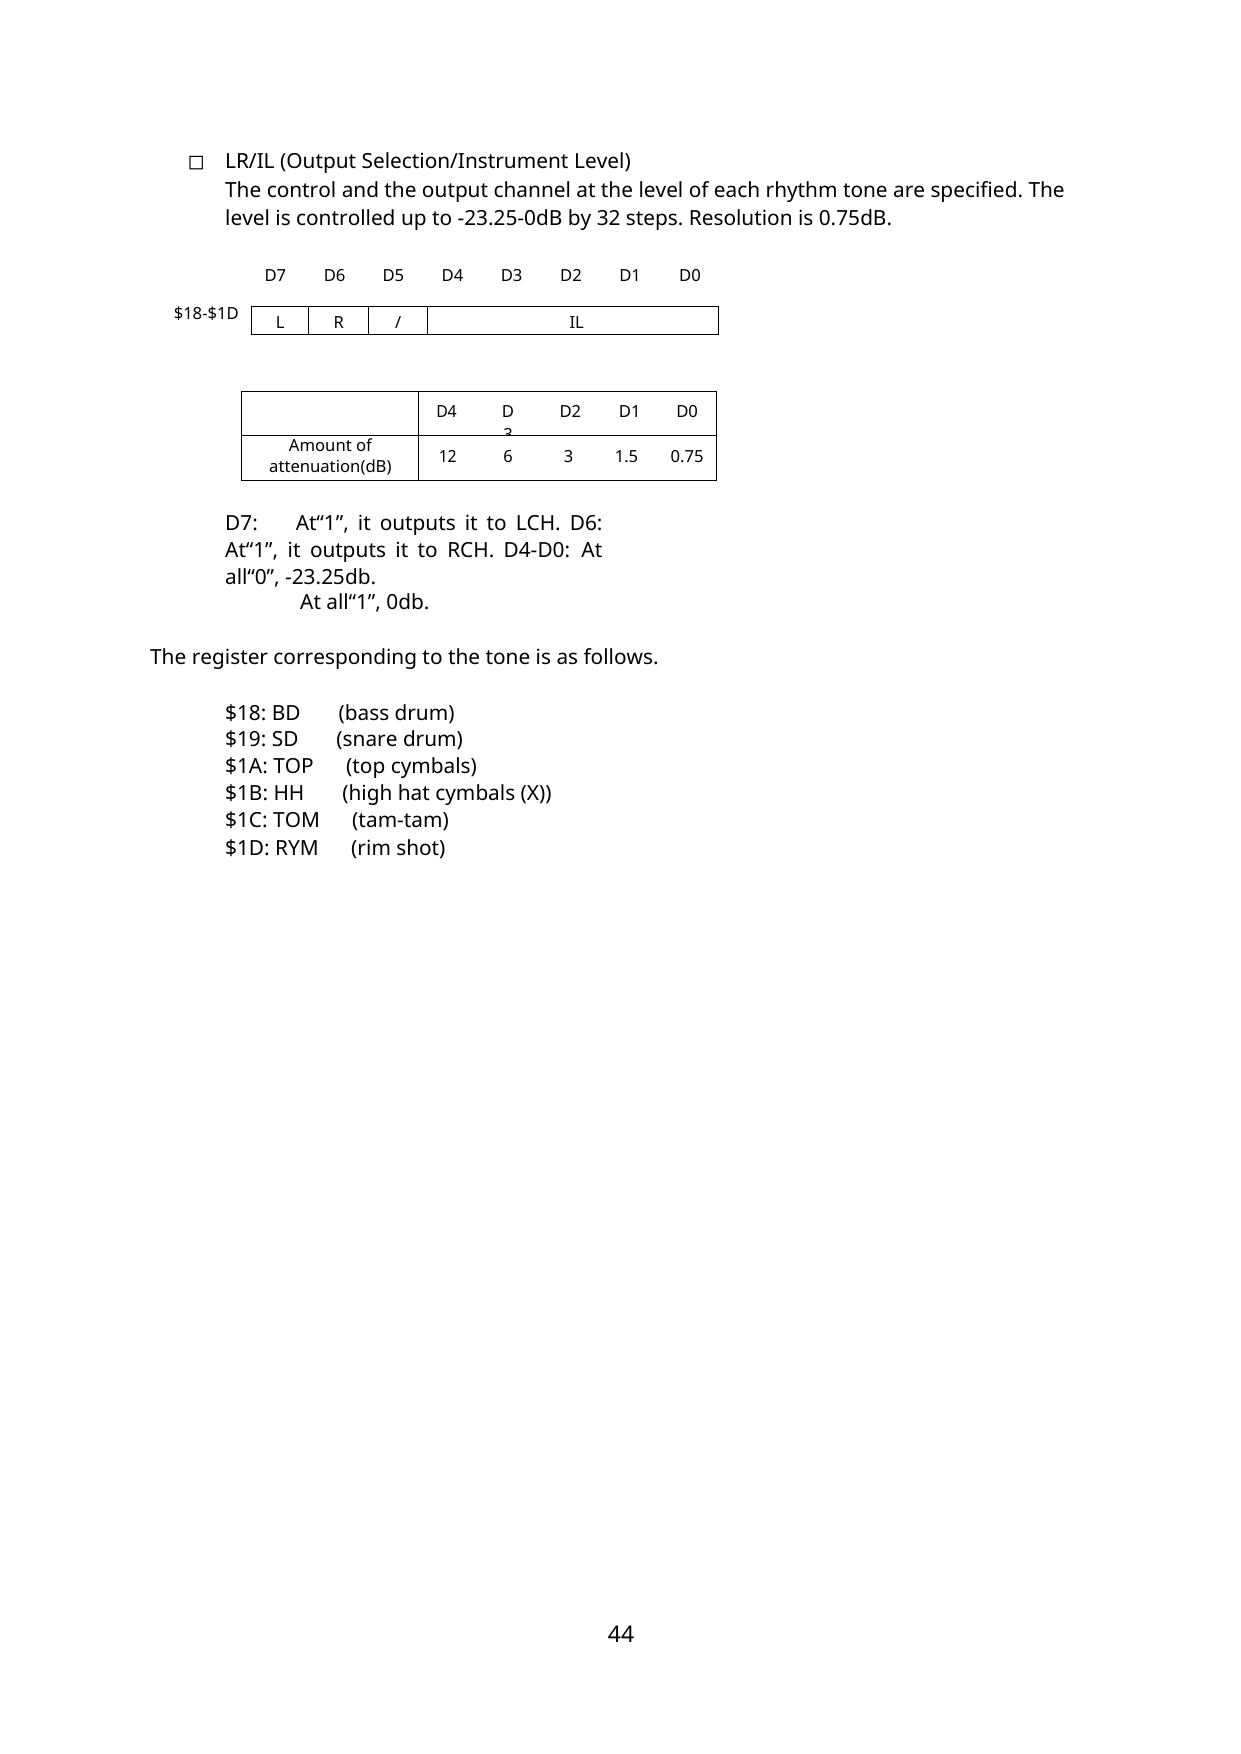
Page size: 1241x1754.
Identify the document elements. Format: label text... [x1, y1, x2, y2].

text $1B: HH (high hat cymbals (X)) [225, 779, 1090, 806]
table_cell 1.5 [595, 436, 654, 480]
table_cell 0.75 [655, 436, 716, 480]
text $1C: TOM (tam-tam) [225, 806, 1090, 833]
table_header D1 [595, 392, 654, 435]
text $19: SD (snare drum) [225, 725, 1090, 752]
text $1D: RYM (rim shot) [225, 833, 1090, 860]
text D7: At“1”, it outputs it to LCH. D6: At“1”, it outputs it to RCH. D4-D0: At all“0”, -23.25db. [225, 508, 603, 589]
text At all“1”, 0db. [300, 589, 1090, 614]
table_header D0 [655, 392, 716, 435]
table_header [242, 392, 418, 435]
table_header D2 [538, 392, 595, 435]
list LR/IL (Output Selection/Instrument Level) [187, 147, 1090, 174]
text The register corresponding to the tone is as follows. [150, 642, 1090, 670]
text $18-$1D [173, 302, 1090, 324]
table_cell Amount of attenuation(dB) [242, 436, 418, 480]
text D7 D6 D5 D4 D3 D2 D1 D0 [264, 264, 1090, 287]
text The control and the output channel at the level of each rhythm tone are specified. The level is controlled up to -23.25-0dB by 32 steps. Resolution is 0.75dB. [225, 176, 1081, 230]
table_header D4 [419, 392, 478, 435]
table_cell 3 [538, 436, 595, 480]
text $1A: TOP (top cymbals) [225, 752, 1090, 779]
table_cell 6 [478, 436, 537, 480]
table_header D3 [478, 392, 537, 435]
text $18: BD (bass drum) [225, 698, 1090, 725]
table_cell 12 [419, 436, 478, 480]
